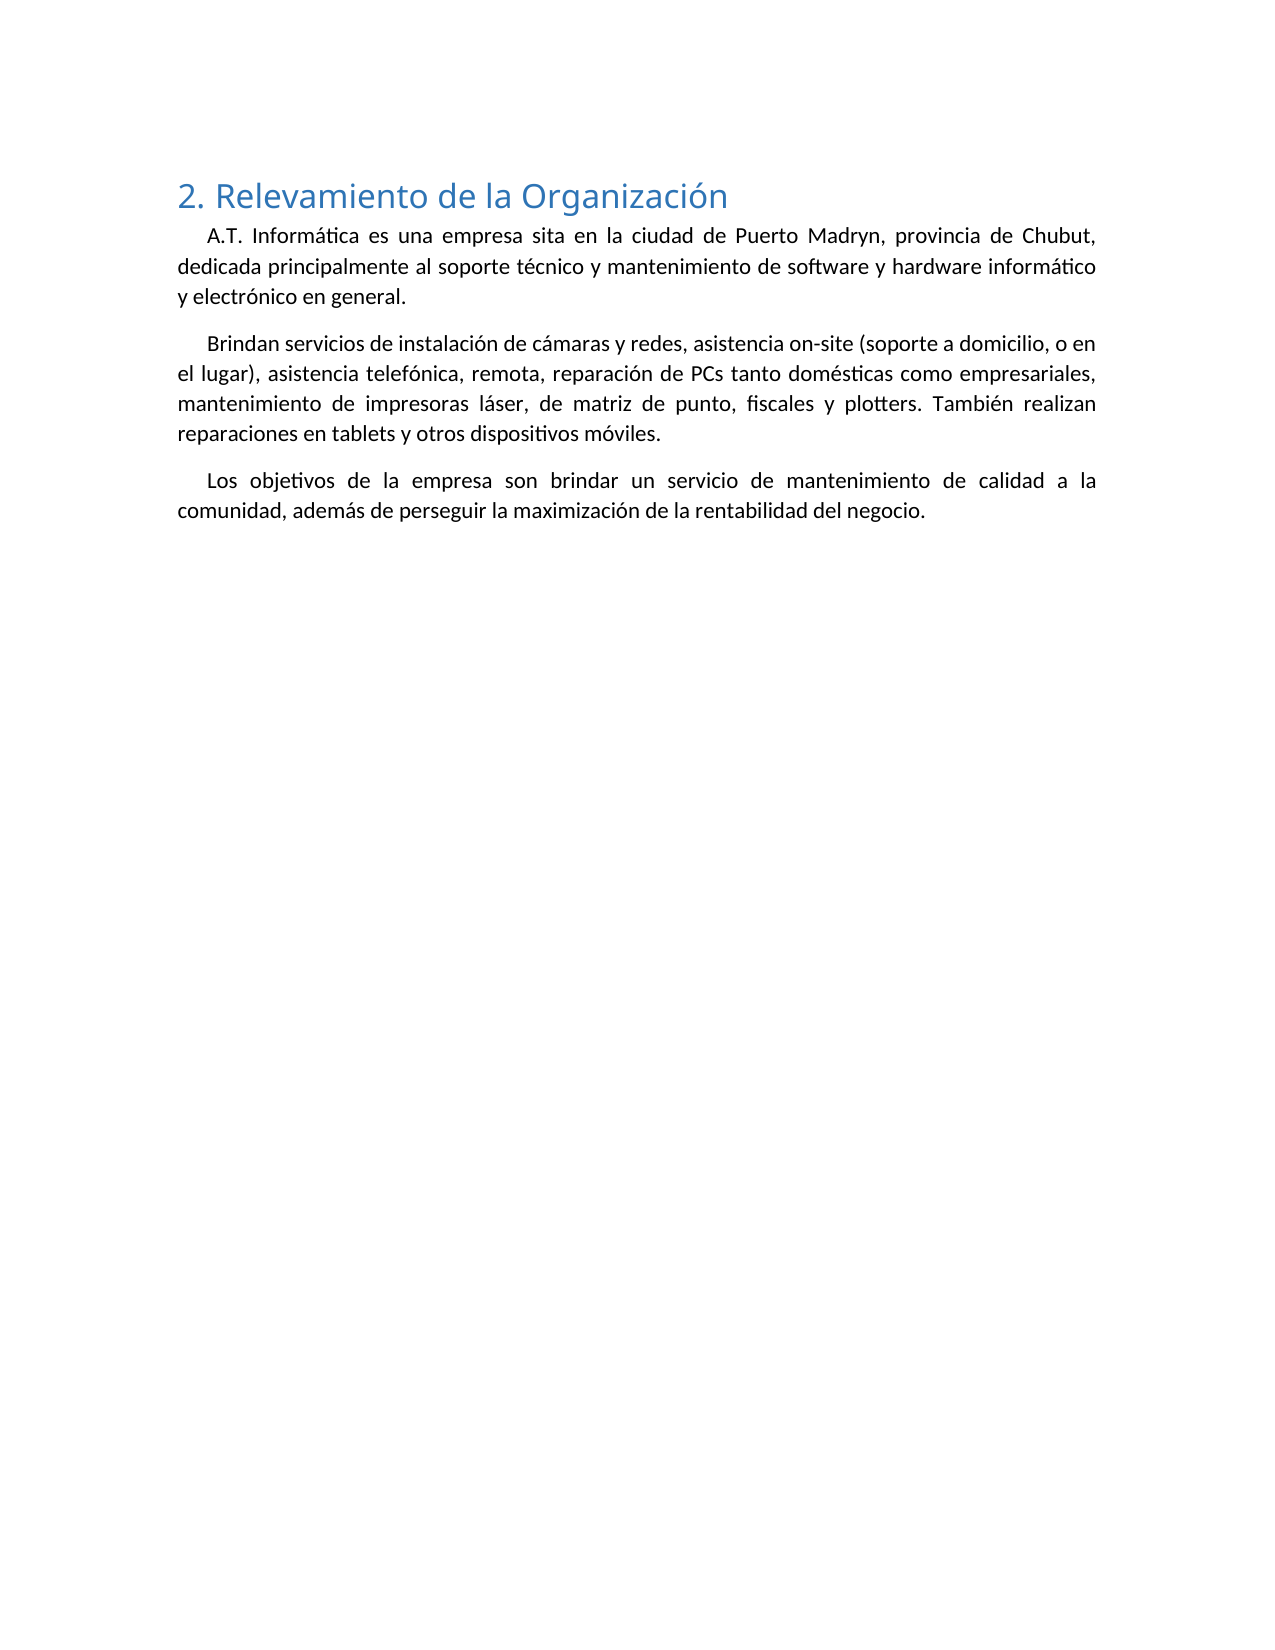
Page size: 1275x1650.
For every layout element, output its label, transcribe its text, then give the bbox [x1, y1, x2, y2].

text Brindan servicios de instalación de cámaras y redes, asistencia on-site (soporte a domicilio, o en el lugar), asistencia telefónica, remota, reparación de PCs tanto domésticas como empresariales, mantenimiento de impresoras láser, de matriz de punto, fiscales y plotters. También realizan reparaciones en tablets y otros dispositivos móviles. [177, 329, 1098, 447]
subtitle Relevamiento de la Organización [177, 173, 1098, 218]
text Los objetivos de la empresa son brindar un servicio de mantenimiento de calidad a la comunidad, además de perseguir la maximización de la rentabilidad del negocio. [177, 466, 1098, 524]
text A.T. Informática es una empresa sita en la ciudad de Puerto Madryn, provincia de Chubut, dedicada principalmente al soporte técnico y mantenimiento de software y hardware informático y electrónico en general. [177, 222, 1098, 310]
